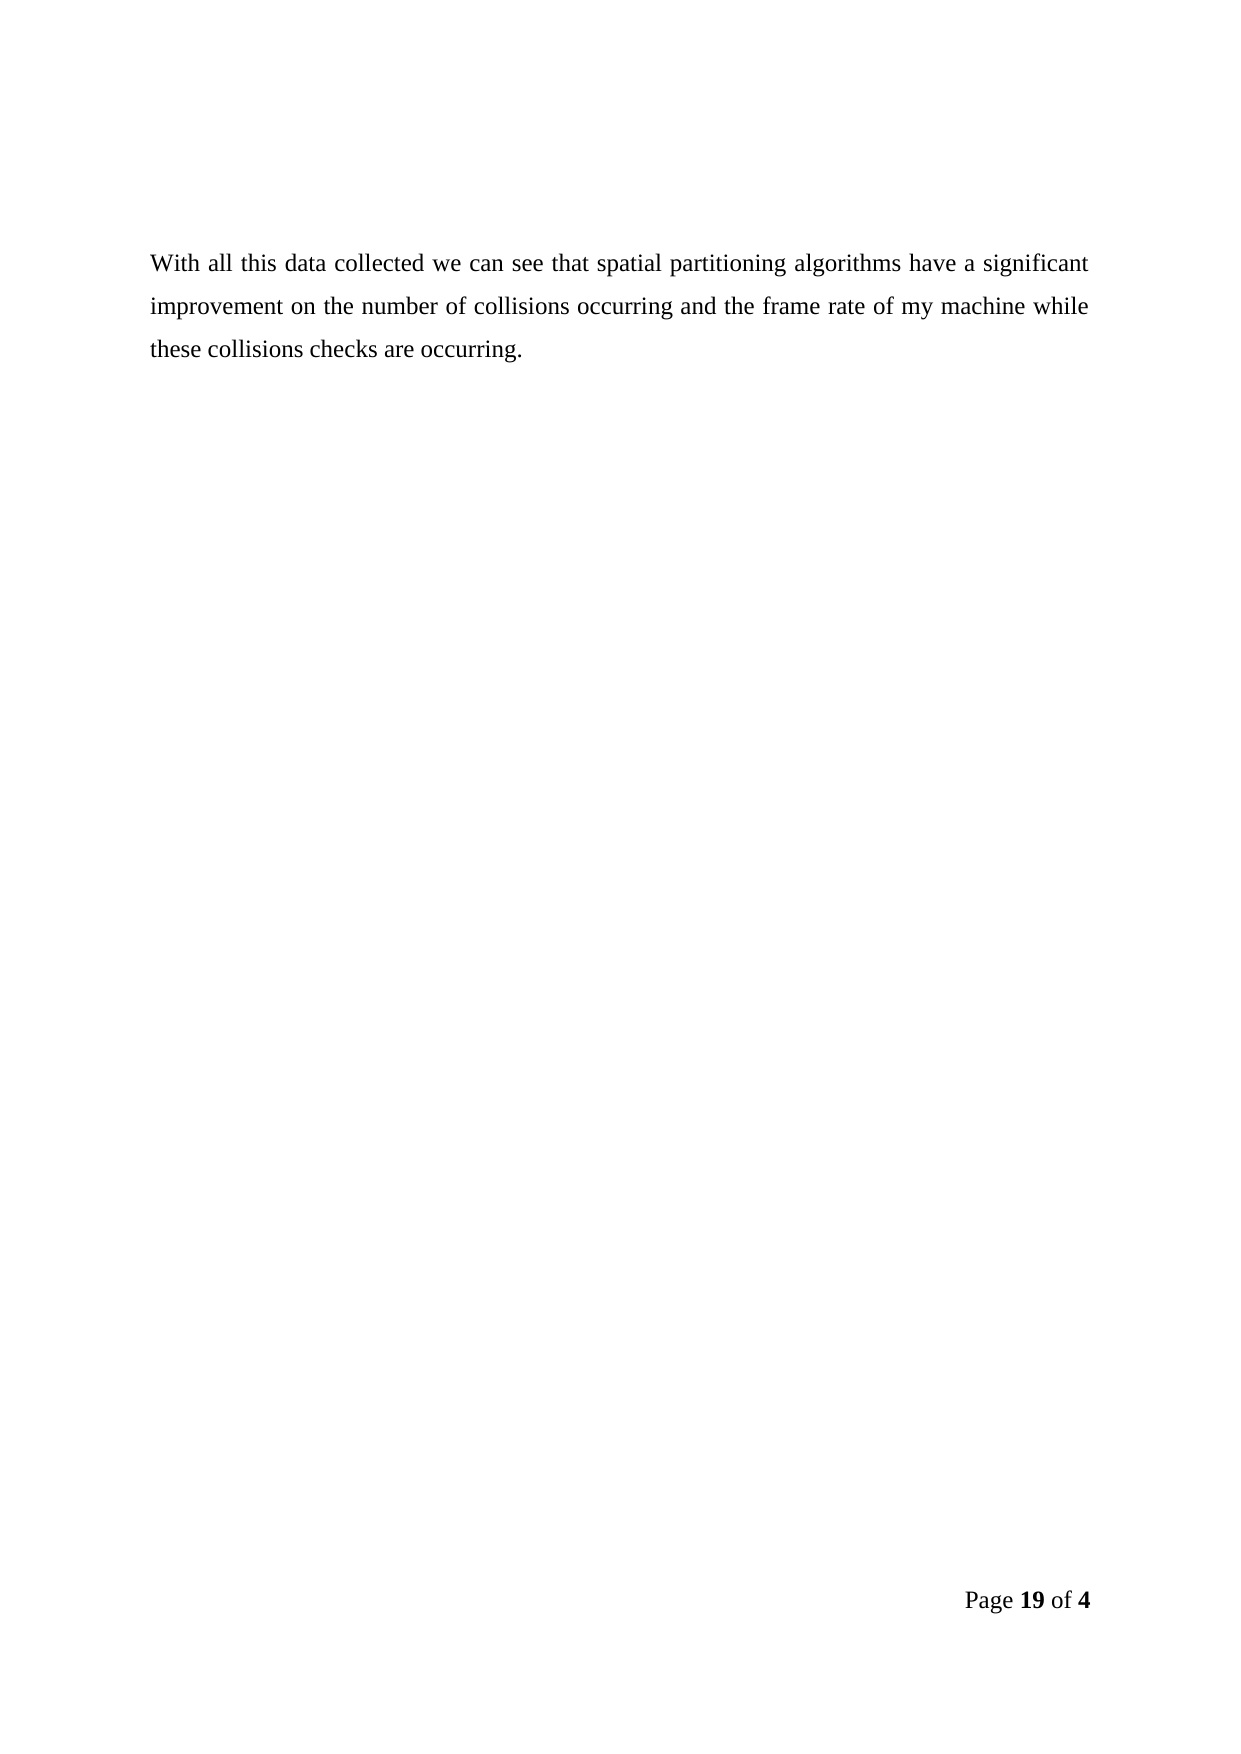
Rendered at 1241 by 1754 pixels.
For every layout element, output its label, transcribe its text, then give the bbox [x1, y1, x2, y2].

text With all this data collected we can see that spatial partitioning algorithms have a significant improvement on the number of collisions occurring and the frame rate of my machine while these collisions checks are occurring. [150, 248, 1090, 363]
